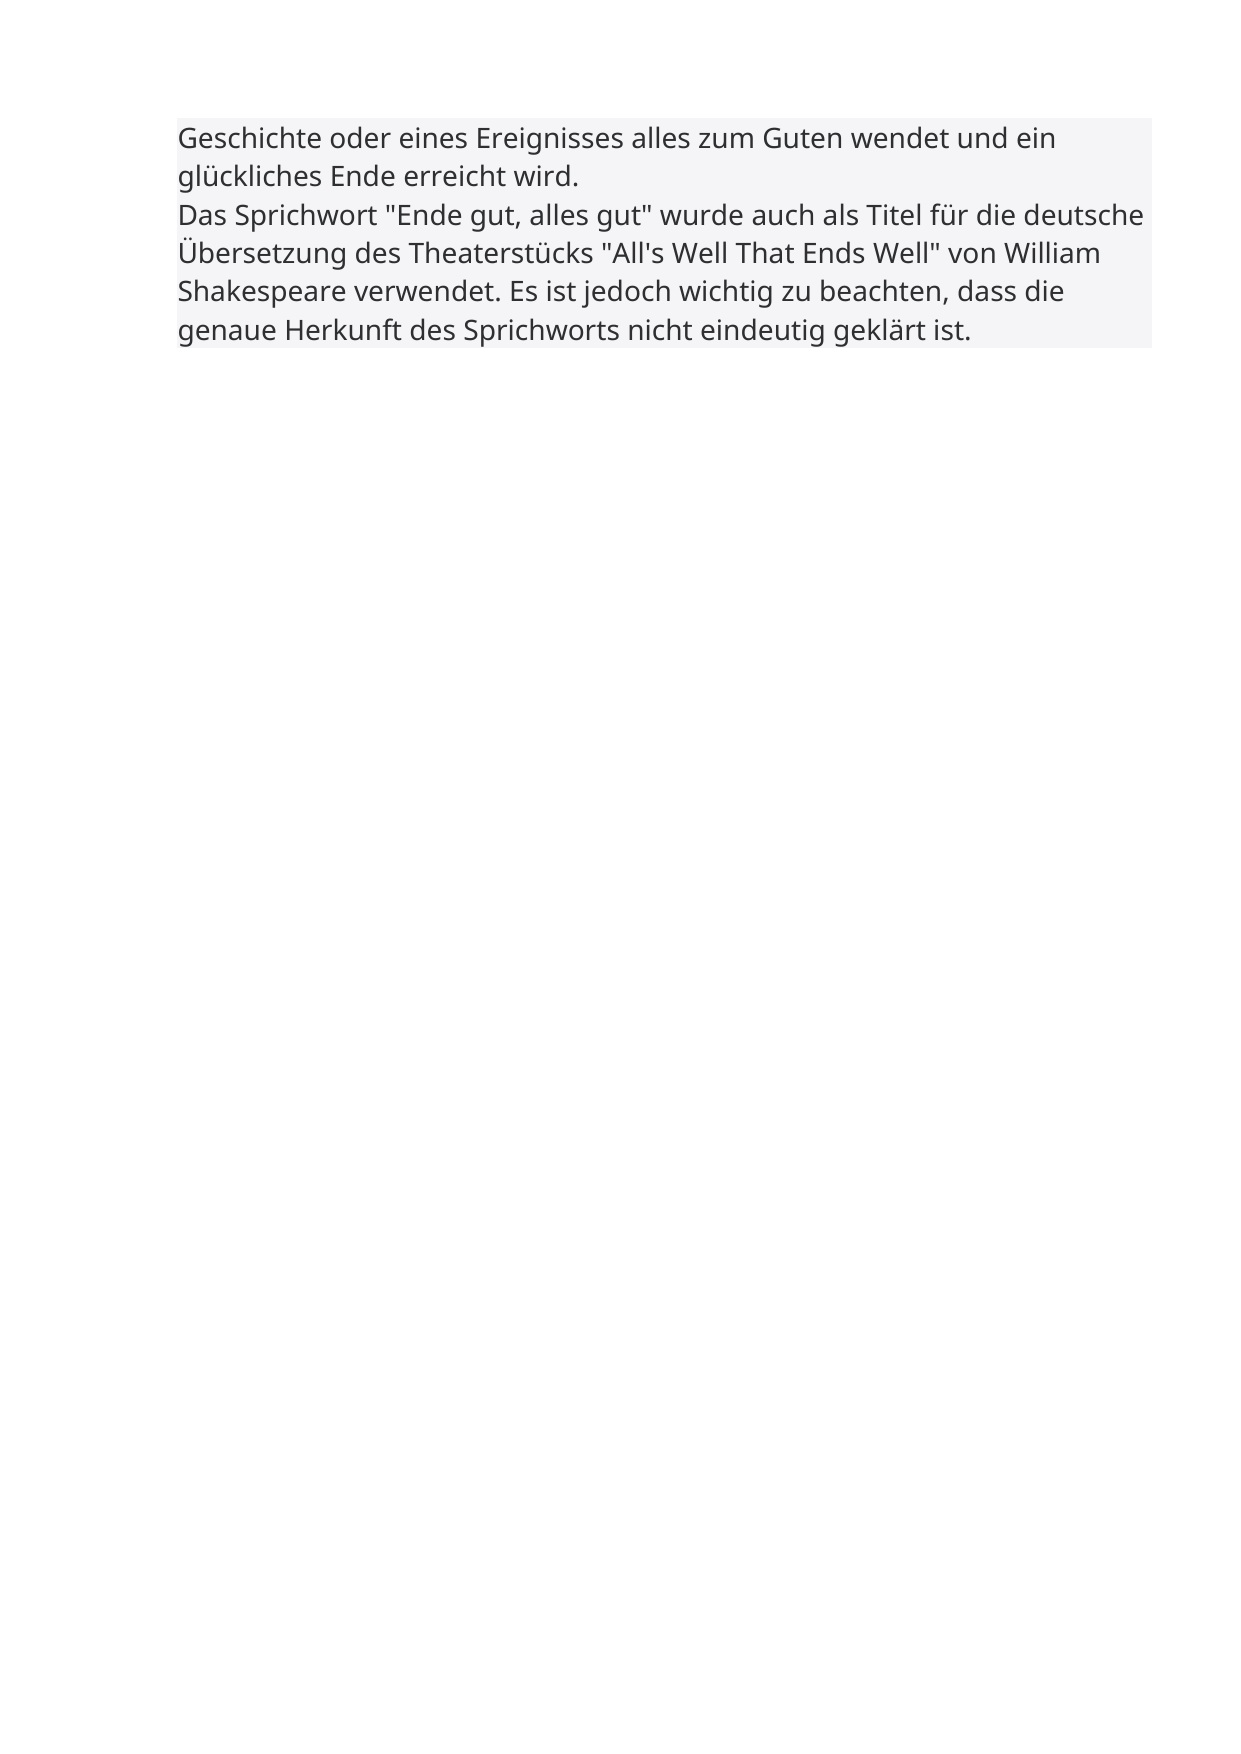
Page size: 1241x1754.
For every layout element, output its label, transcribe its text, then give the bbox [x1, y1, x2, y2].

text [177, 118, 1152, 195]
text Das Sprichwort "Ende gut, alles gut" wurde auch als Titel für die deutsche Übersetzung des Theaterstücks "All's Well That Ends Well" von William Shakespeare verwendet. Es ist jedoch wichtig zu beachten, dass die genaue Herkunft des Sprichworts nicht eindeutig geklärt ist. [177, 195, 1152, 348]
